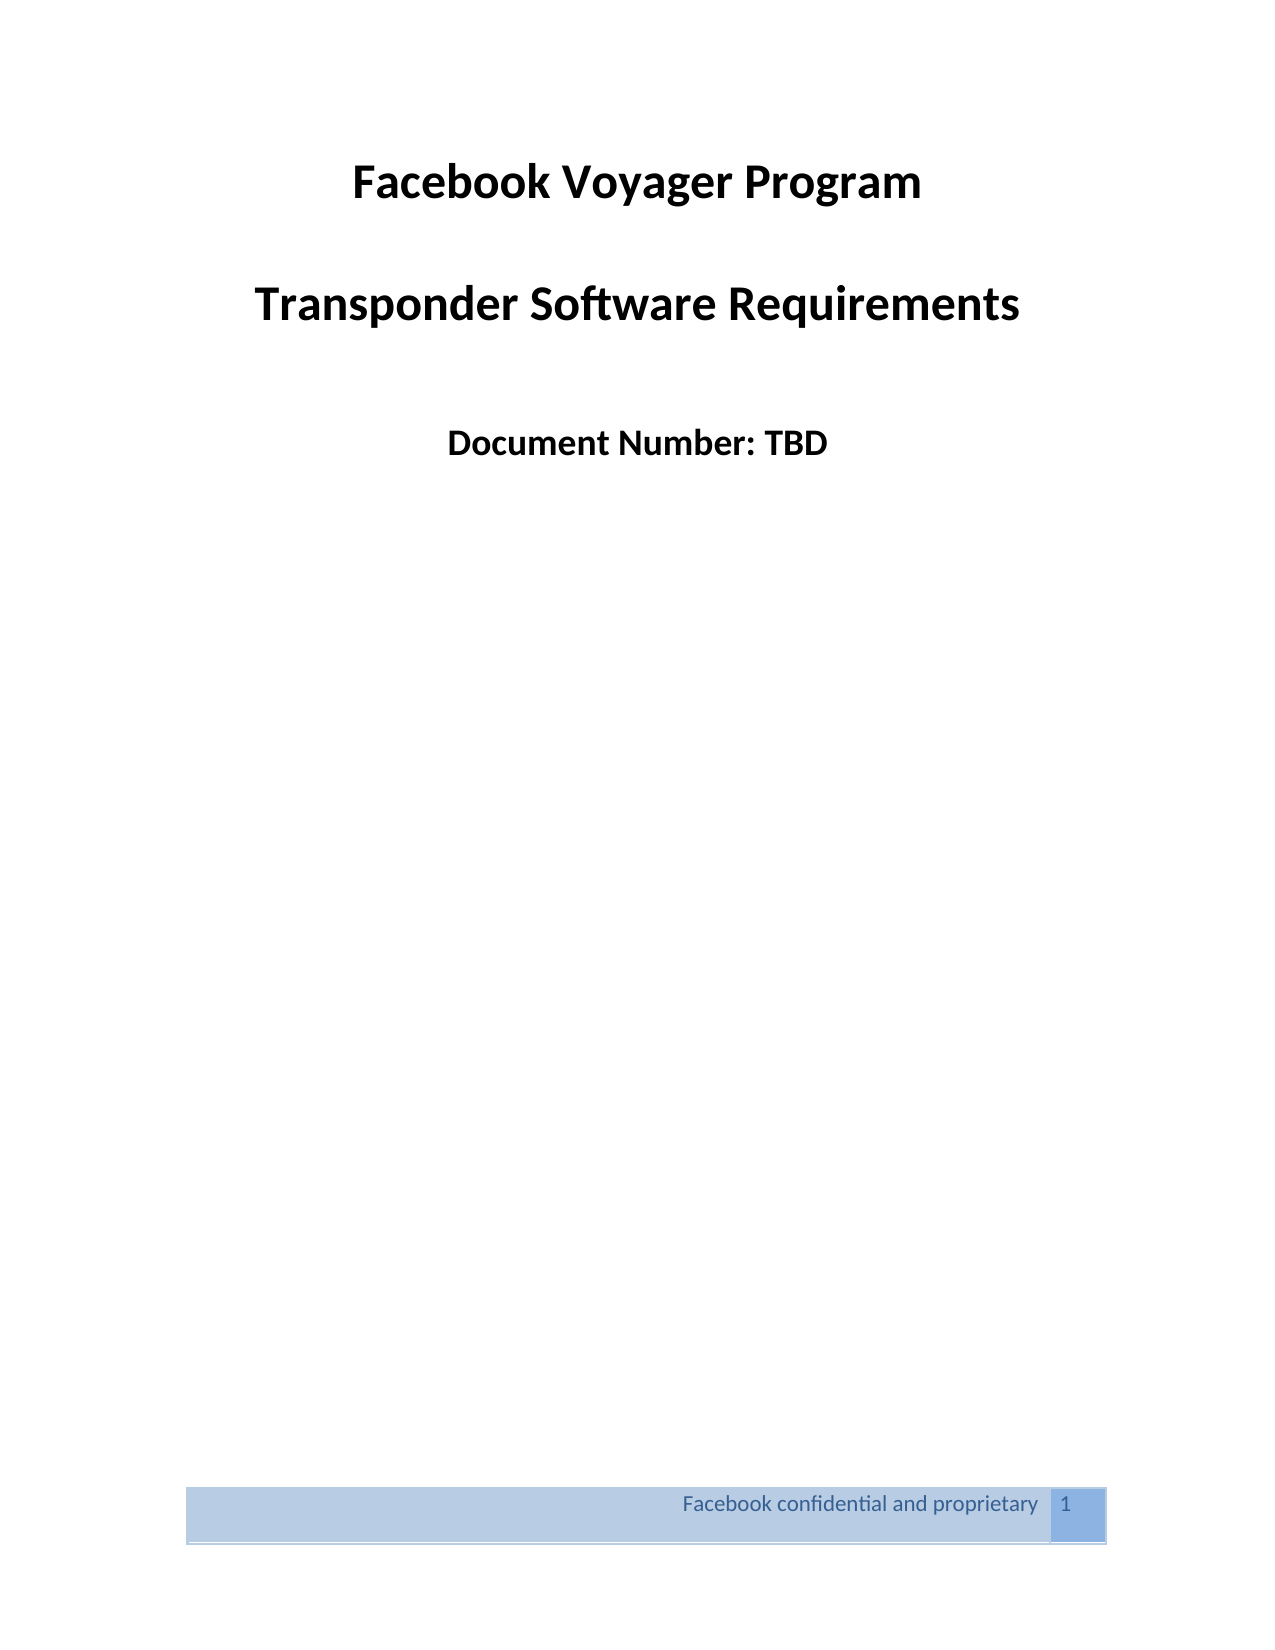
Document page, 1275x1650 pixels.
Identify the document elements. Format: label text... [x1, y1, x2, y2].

text Document Number: TBD [187, 419, 1087, 465]
text Transponder Software Requirements [187, 272, 1087, 333]
text Facebook Voyager Program [187, 150, 1087, 211]
